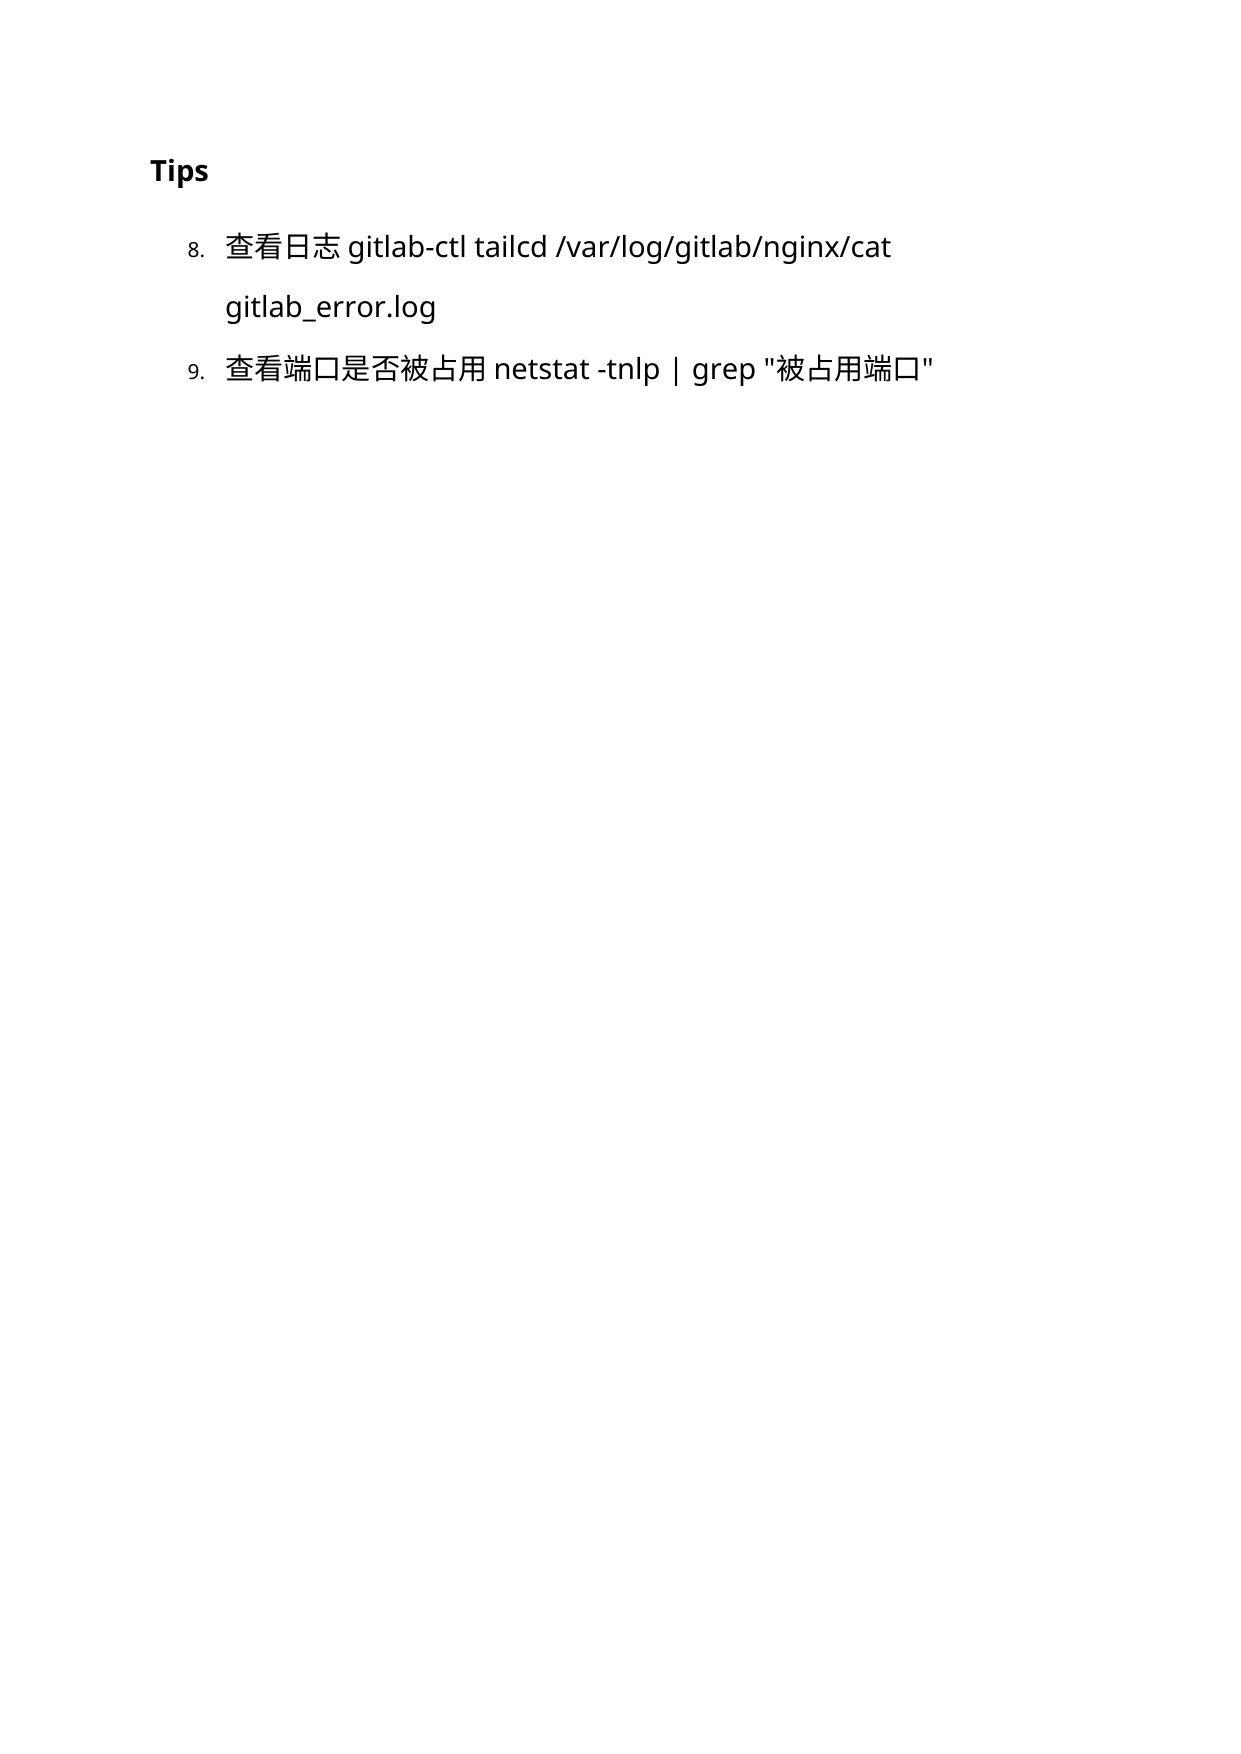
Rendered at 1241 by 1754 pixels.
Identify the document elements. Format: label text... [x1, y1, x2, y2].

subtitle Tips [150, 150, 1090, 190]
list 查看日志gitlab-ctl tailcd /var/log/gitlab/nginx/cat gitlab_error.log [187, 224, 1090, 326]
list 查看端口是否被占用netstat -tnlp | grep "被占用端口" [187, 346, 1090, 388]
